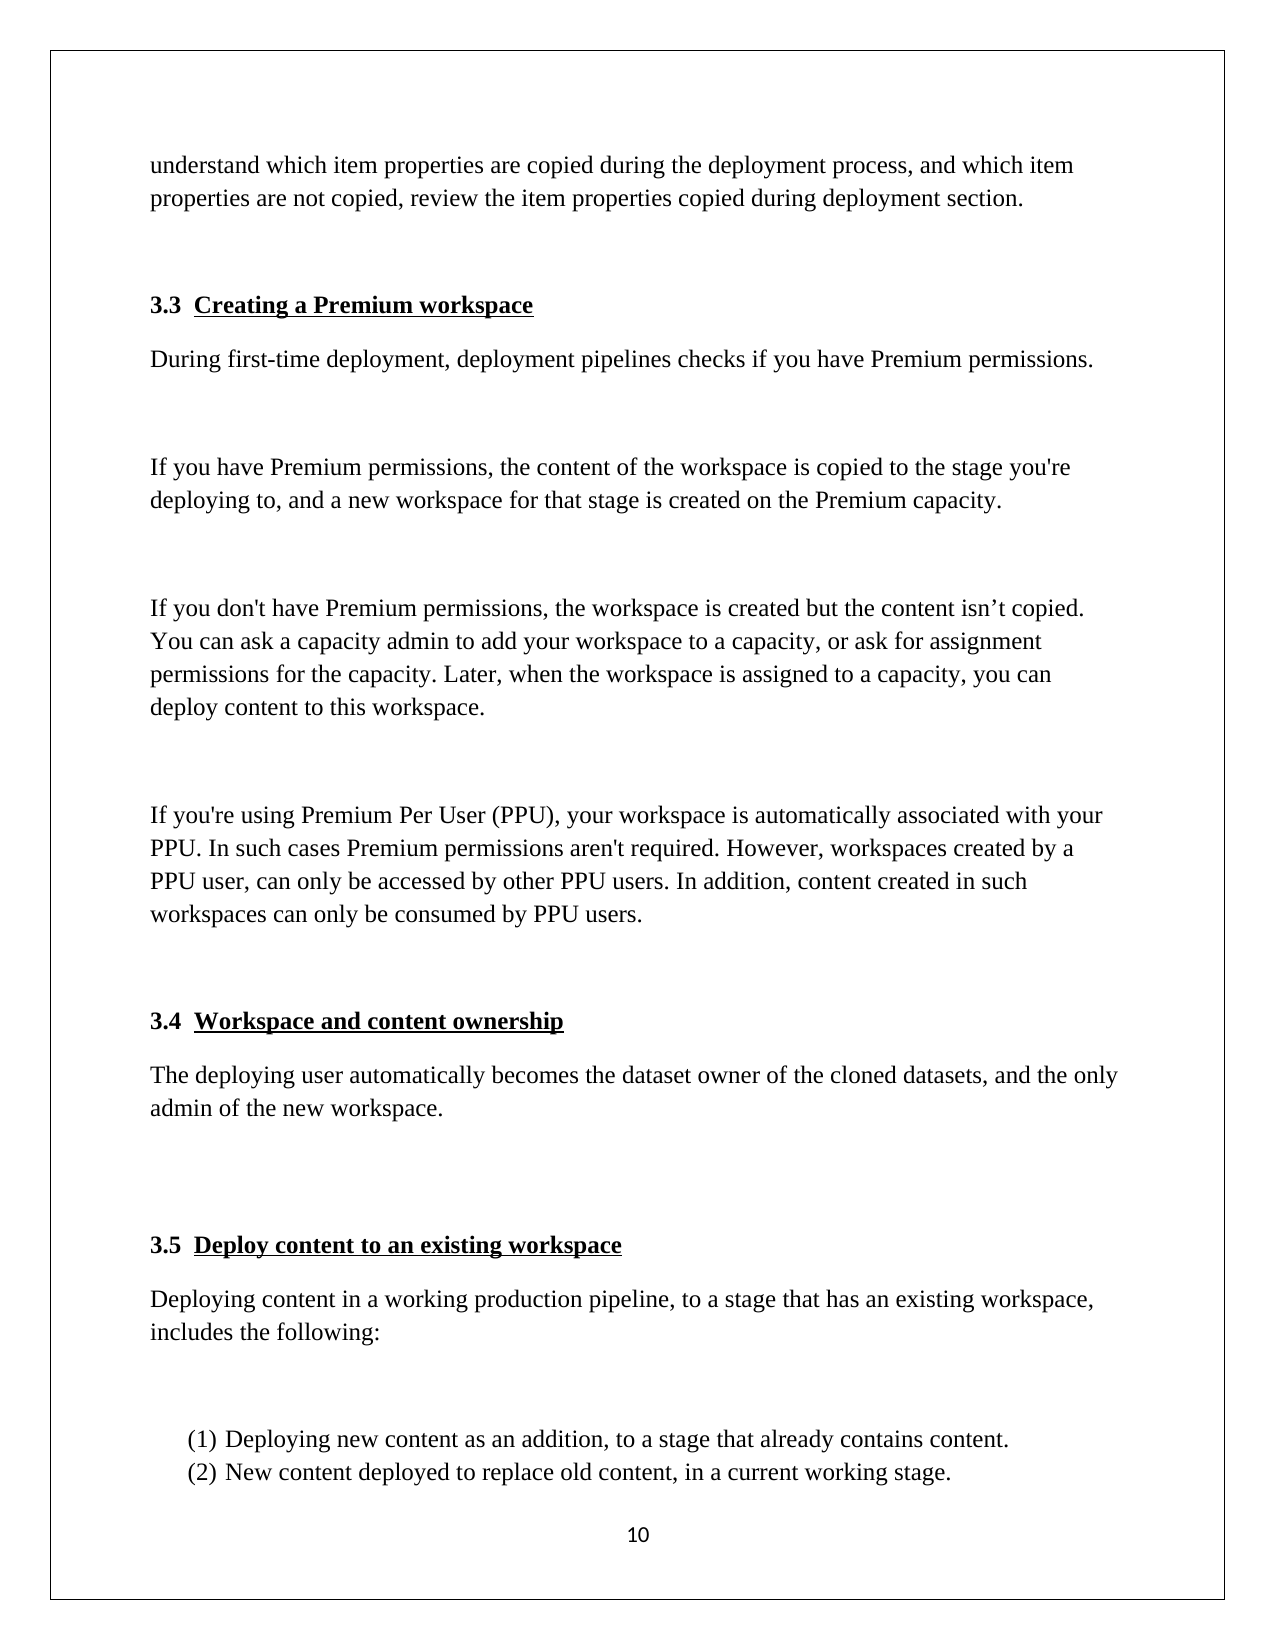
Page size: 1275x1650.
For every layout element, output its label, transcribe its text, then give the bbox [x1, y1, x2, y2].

text If you're using Premium Per User (PPU), your workspace is automatically associated with your PPU. In such cases Premium permissions aren't required. However, workspaces created by a PPU user, can only be accessed by other PPU users. In addition, content created in such workspaces can only be consumed by PPU users. [150, 800, 1125, 927]
text 3.4 Workspace and content ownership [150, 1006, 1125, 1035]
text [150, 150, 1125, 212]
text The deploying user automatically becomes the dataset owner of the cloned datasets, and the only admin of the new workspace. [150, 1060, 1125, 1122]
text If you have Premium permissions, the content of the workspace is copied to the stage you're deploying to, and a new workspace for that stage is created on the Premium capacity. [150, 452, 1125, 514]
text 3.3 Creating a Premium workspace [150, 291, 1125, 319]
text If you don't have Premium permissions, the workspace is created but the content isn’t copied. You can ask a capacity admin to add your workspace to a capacity, or ask for assignment permissions for the capacity. Later, when the workspace is assigned to a capacity, you can deploy content to this workspace. [150, 593, 1125, 721]
text During first-time deployment, deployment pipelines checks if you have Premium permissions. [150, 344, 1125, 373]
text 3.5 Deploy content to an existing workspace [150, 1230, 1125, 1258]
text Deploying content in a working production pipeline, to a stage that has an existing workspace, includes the following: [150, 1284, 1125, 1345]
list New content deployed to replace old content, in a current working stage. [187, 1457, 1125, 1486]
list Deploying new content as an addition, to a stage that already contains content. [187, 1424, 1125, 1453]
